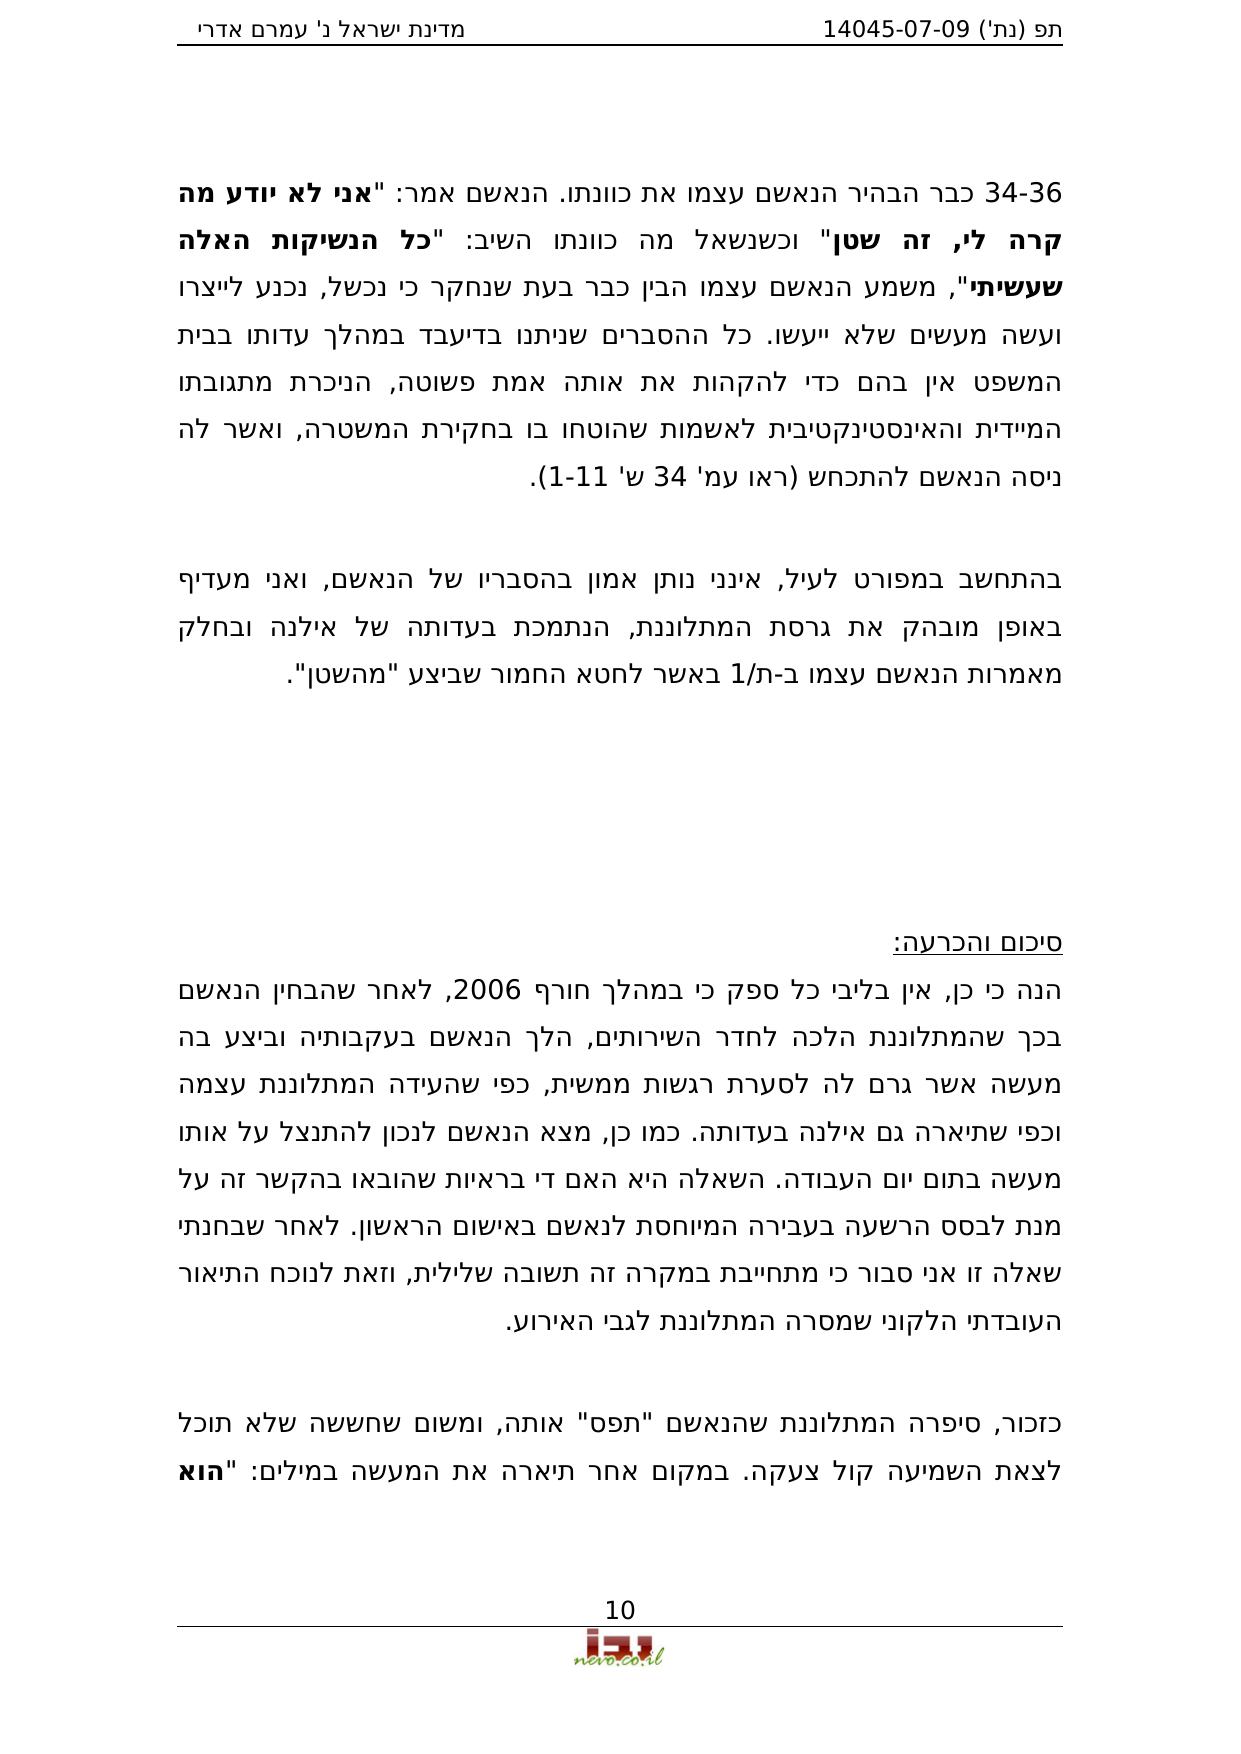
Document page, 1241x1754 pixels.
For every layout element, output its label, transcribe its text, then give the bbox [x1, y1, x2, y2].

text הנה כי כן, אין בליבי כל ספק כי במהלך חורף 2006, לאחר שהבחין הנאשם בכך שהמתלוננת הלכה לחדר השירותים, הלך הנאשם בעקבותיה וביצע בה מעשה אשר גרם לה לסערת רגשות ממשית, כפי שהעידה המתלוננת עצמה וכפי שתיארה גם אילנה בעדותה. כמו כן, מצא הנאשם לנכון להתנצל על אותו מעשה בתום יום העבודה. השאלה היא האם די בראיות שהובאו בהקשר זה על מנת לבסס הרשעה בעבירה המיוחסת לנאשם באישום הראשון. לאחר שבחנתי שאלה זו אני סבור כי מתחייבת במקרה זה תשובה שלילית, וזאת לנוכח התיאור העובדתי הלקוני שמסרה המתלוננת לגבי האירוע. [177, 974, 1063, 1337]
picture [574, 1628, 666, 1667]
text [177, 1408, 1063, 1486]
text בהתחשב במפורט לעיל, אינני נותן אמון בהסבריו של הנאשם, ואני מעדיף באופן מובהק את גרסת המתלוננת, הנתמכת בעדותה של אילנה ובחלק מאמרות הנאשם עצמו ב-ת/1 באשר לחטא החמור שביצע "מהשטן". [177, 563, 1063, 690]
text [177, 177, 1063, 492]
text סיכום והכרעה: [177, 927, 1063, 958]
